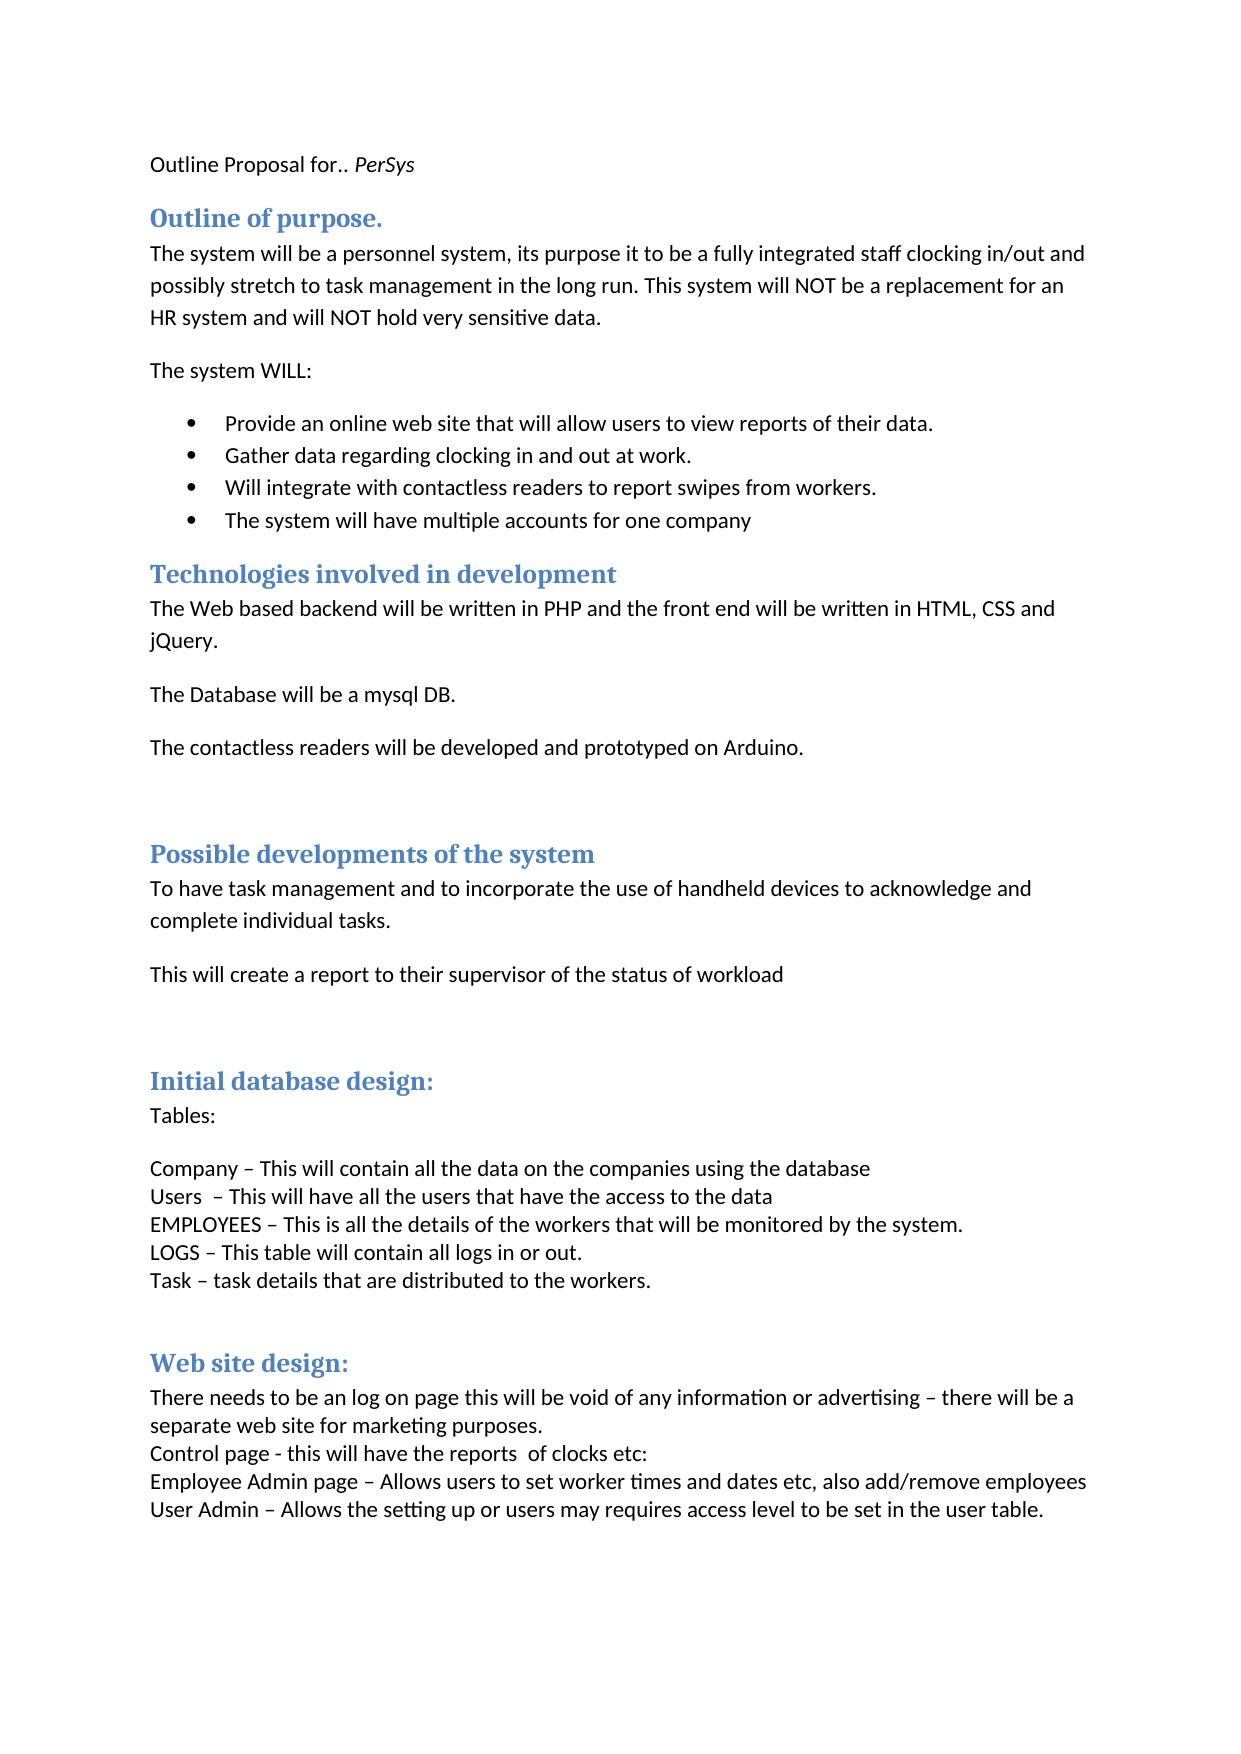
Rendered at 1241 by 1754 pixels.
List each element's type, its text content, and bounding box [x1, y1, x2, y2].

text Company – This will contain all the data on the companies using the database [150, 1154, 1090, 1182]
text The Database will be a mysql DB. [150, 680, 1090, 708]
text EMPLOYEES – This is all the details of the workers that will be monitored by the system. [150, 1211, 1090, 1238]
list The system will have multiple accounts for one company [187, 506, 1090, 534]
text The system WILL: [150, 356, 1090, 384]
subtitle Outline of purpose. [150, 203, 1090, 234]
text There needs to be an log on page this will be void of any information or advertising – there will be a separate web site for marketing purposes. [150, 1383, 1090, 1439]
subtitle Initial database design: [150, 1066, 1090, 1097]
text Task – task details that are distributed to the workers. [150, 1267, 1090, 1294]
text This will create a report to their supervisor of the status of workload [150, 960, 1090, 988]
subtitle Technologies involved in development [150, 559, 1090, 590]
list Gather data regarding clocking in and out at work. [187, 441, 1090, 469]
text Employee Admin page – Allows users to set worker times and dates etc, also add/remove employees [150, 1467, 1090, 1495]
text The Web based backend will be written in PHP and the front end will be written in HTML, CSS and jQuery. [150, 594, 1090, 655]
text The system will be a personnel system, its purpose it to be a fully integrated staff clocking in/out and possibly stretch to task management in the long run. This system will NOT be a replacement for an HR system and will NOT hold very sensitive data. [150, 239, 1090, 331]
subtitle Possible developments of the system [150, 839, 1090, 870]
text LOGS – This table will contain all logs in or out. [150, 1238, 1090, 1267]
text The contactless readers will be developed and prototyped on Arduino. [150, 733, 1090, 761]
text Control page - this will have the reports of clocks etc: [150, 1439, 1090, 1467]
list Provide an online web site that will allow users to view reports of their data. [187, 409, 1090, 437]
text User Admin – Allows the setting up or users may requires access level to be set in the user table. [150, 1495, 1090, 1523]
text Outline Proposal for.. PerSys [150, 150, 1090, 178]
text Tables: [150, 1101, 1090, 1129]
text To have task management and to incorporate the use of handheld devices to acknowledge and complete individual tasks. [150, 874, 1090, 935]
list Will integrate with contactless readers to report swipes from workers. [187, 473, 1090, 502]
subtitle Web site design: [150, 1348, 1090, 1379]
text Users – This will have all the users that have the access to the data [150, 1182, 1090, 1211]
